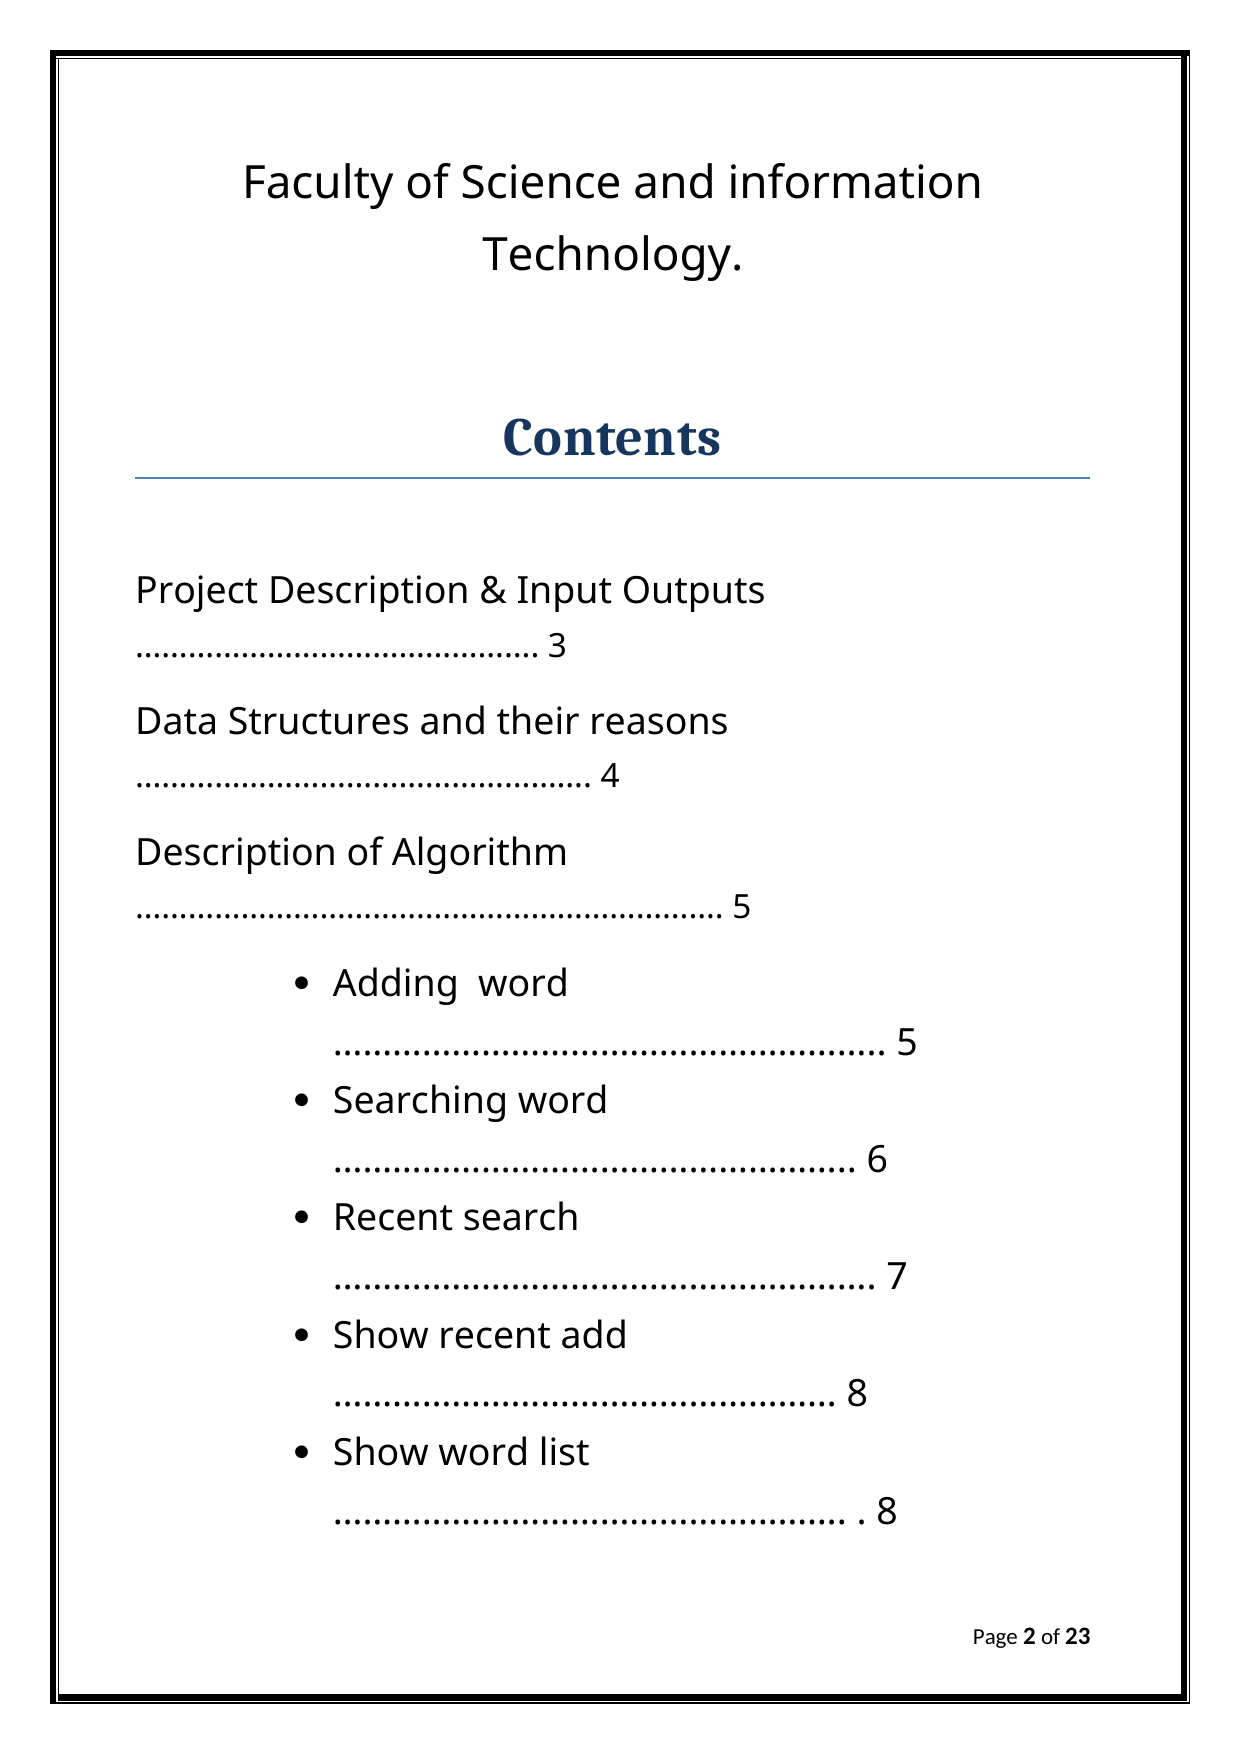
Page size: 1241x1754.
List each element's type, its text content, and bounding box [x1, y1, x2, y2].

list Adding word ……………………………………………….. 5 [295, 956, 1090, 1066]
list Recent search ………………………………………………. 7 [295, 1191, 1090, 1300]
text Data Structures and their reasons ……………………………………………. 4 [135, 694, 1090, 798]
text Project Description & Input Outputs ………………………………………. 3 [135, 564, 1090, 667]
list Show recent add …………………………………………… 8 [295, 1308, 1090, 1418]
list Show word list ……………………………………………. . 8 [295, 1425, 1090, 1535]
list Searching word …………………………………………….. 6 [295, 1073, 1090, 1183]
text Faculty of Science and information Technology. [135, 150, 1090, 284]
title Contents [135, 407, 1090, 477]
text Description of Algorithm …………………………………………………………. 5 [135, 825, 1090, 928]
